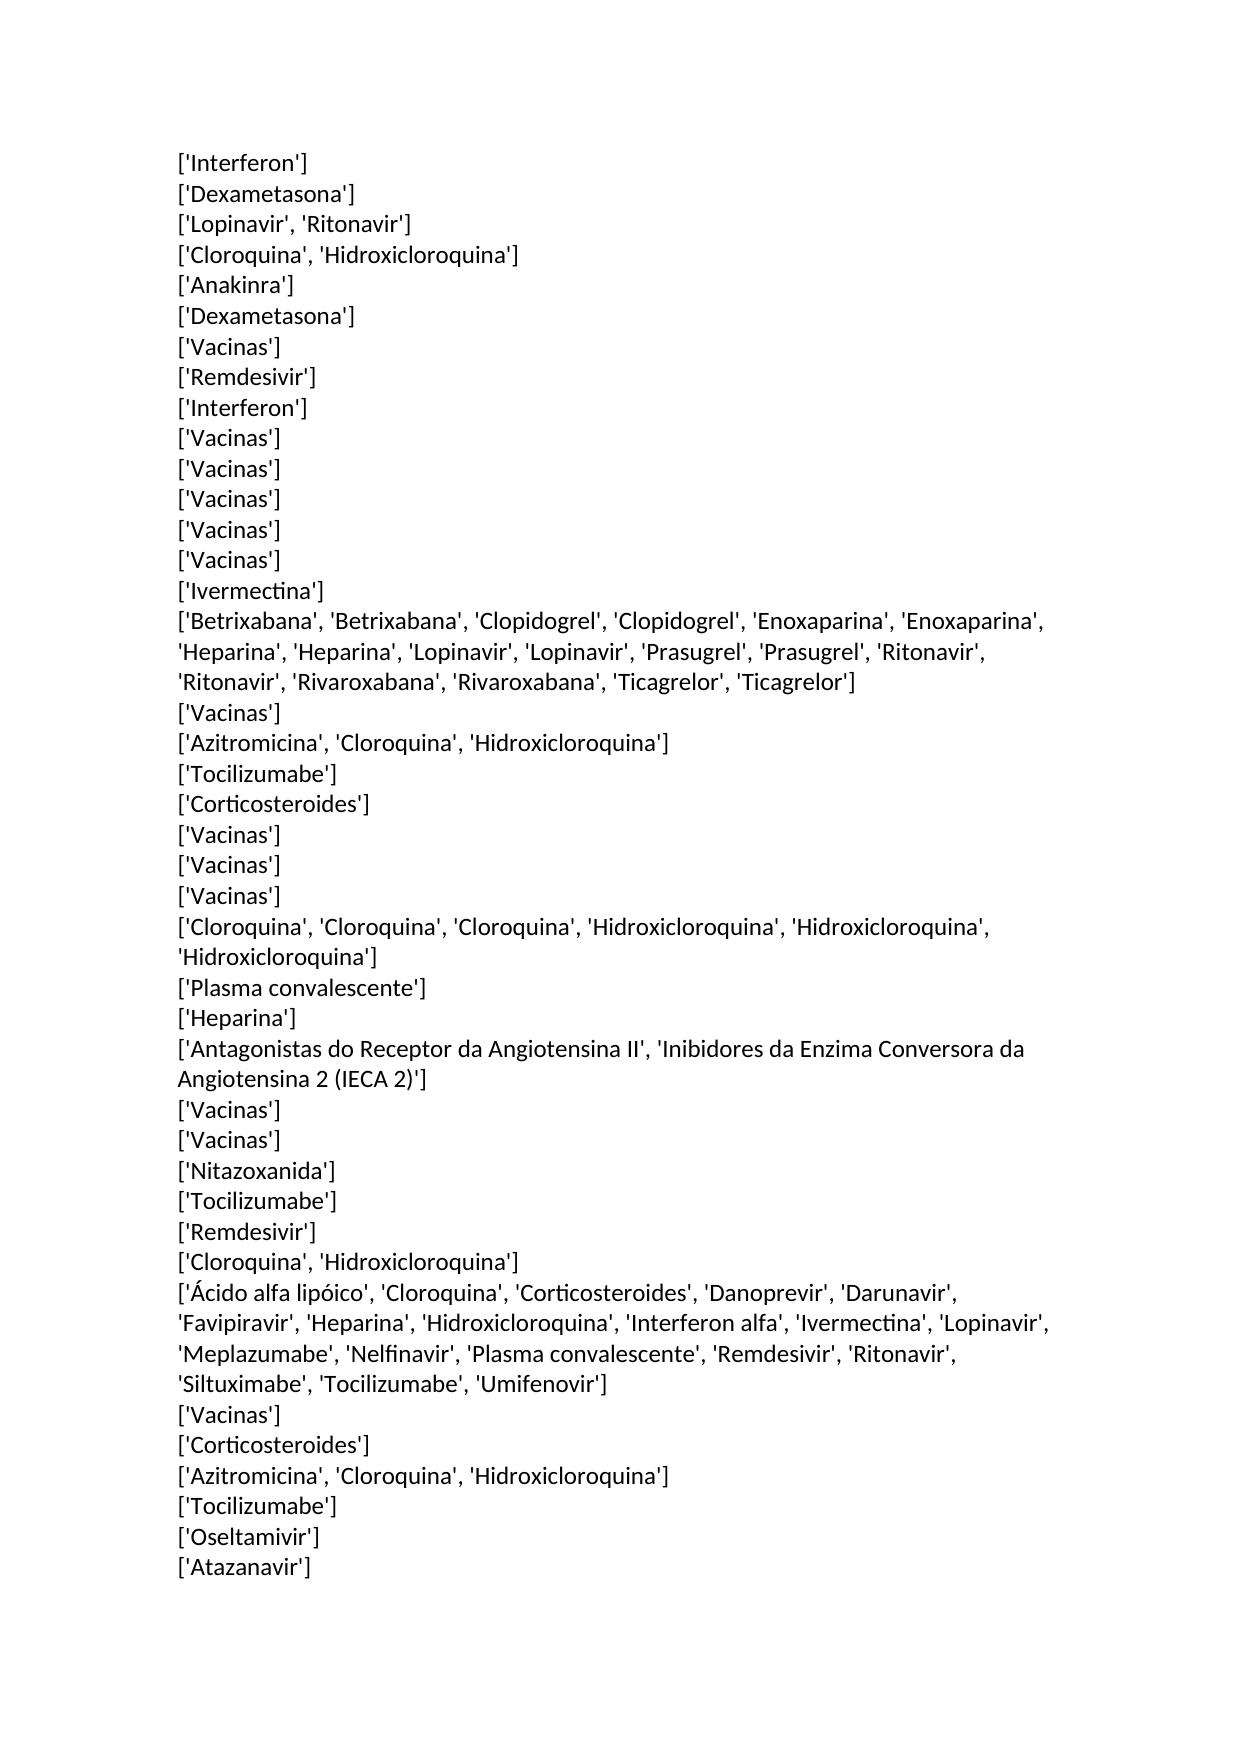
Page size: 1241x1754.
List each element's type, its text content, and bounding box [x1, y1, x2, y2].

text ['Ácido alfa lipóico', 'Cloroquina', 'Corticosteroides', 'Danoprevir', 'Darunavir', 'Favipiravir', 'Heparina', 'Hidroxicloroquina', 'Interferon alfa', 'Ivermectina', 'Lopinavir', 'Meplazumabe', 'Nelfinavir', 'Plasma convalescente', 'Remdesivir', 'Ritonavir', 'Siltuximabe', 'Tocilizumabe', 'Umifenovir'] [177, 1277, 1063, 1399]
text ['Tocilizumabe'] [177, 758, 1063, 788]
text ['Vacinas'] [177, 422, 1063, 453]
text ['Corticosteroides'] [177, 1429, 1063, 1460]
text ['Corticosteroides'] [177, 788, 1063, 819]
text ['Nitazoxanida'] [177, 1155, 1063, 1185]
text ['Atazanavir'] [177, 1552, 1063, 1582]
text ['Anakinra'] [177, 270, 1063, 300]
text ['Tocilizumabe'] [177, 1185, 1063, 1216]
text ['Cloroquina', 'Hidroxicloroquina'] [177, 239, 1063, 270]
text ['Lopinavir', 'Ritonavir'] [177, 209, 1063, 239]
text ['Vacinas'] [177, 331, 1063, 361]
text ['Interferon'] [177, 148, 1063, 178]
text ['Dexametasona'] [177, 300, 1063, 331]
text ['Interferon'] [177, 392, 1063, 422]
text ['Vacinas'] [177, 483, 1063, 514]
text ['Dexametasona'] [177, 178, 1063, 209]
text ['Antagonistas do Receptor da Angiotensina II', 'Inibidores da Enzima Conversora da Angiotensina 2 (IECA 2)'] [177, 1033, 1063, 1094]
text ['Vacinas'] [177, 453, 1063, 483]
text ['Cloroquina', 'Hidroxicloroquina'] [177, 1246, 1063, 1277]
text ['Heparina'] [177, 1002, 1063, 1033]
text ['Remdesivir'] [177, 361, 1063, 392]
text ['Vacinas'] [177, 1399, 1063, 1429]
text ['Azitromicina', 'Cloroquina', 'Hidroxicloroquina'] [177, 1460, 1063, 1491]
text ['Plasma convalescente'] [177, 972, 1063, 1002]
text ['Vacinas'] [177, 514, 1063, 544]
text ['Vacinas'] [177, 1094, 1063, 1124]
text ['Vacinas'] [177, 1124, 1063, 1155]
text ['Vacinas'] [177, 819, 1063, 849]
text ['Azitromicina', 'Cloroquina', 'Hidroxicloroquina'] [177, 727, 1063, 758]
text ['Betrixabana', 'Betrixabana', 'Clopidogrel', 'Clopidogrel', 'Enoxaparina', 'Enoxaparina', 'Heparina', 'Heparina', 'Lopinavir', 'Lopinavir', 'Prasugrel', 'Prasugrel', 'Ritonavir', 'Ritonavir', 'Rivaroxabana', 'Rivaroxabana', 'Ticagrelor', 'Ticagrelor'] [177, 605, 1063, 697]
text ['Vacinas'] [177, 880, 1063, 911]
text ['Remdesivir'] [177, 1216, 1063, 1246]
text ['Vacinas'] [177, 544, 1063, 575]
text ['Oseltamivir'] [177, 1521, 1063, 1552]
text ['Vacinas'] [177, 849, 1063, 880]
text ['Vacinas'] [177, 697, 1063, 727]
text ['Ivermectina'] [177, 575, 1063, 605]
text ['Tocilizumabe'] [177, 1491, 1063, 1521]
text ['Cloroquina', 'Cloroquina', 'Cloroquina', 'Hidroxicloroquina', 'Hidroxicloroquina', 'Hidroxicloroquina'] [177, 911, 1063, 972]
